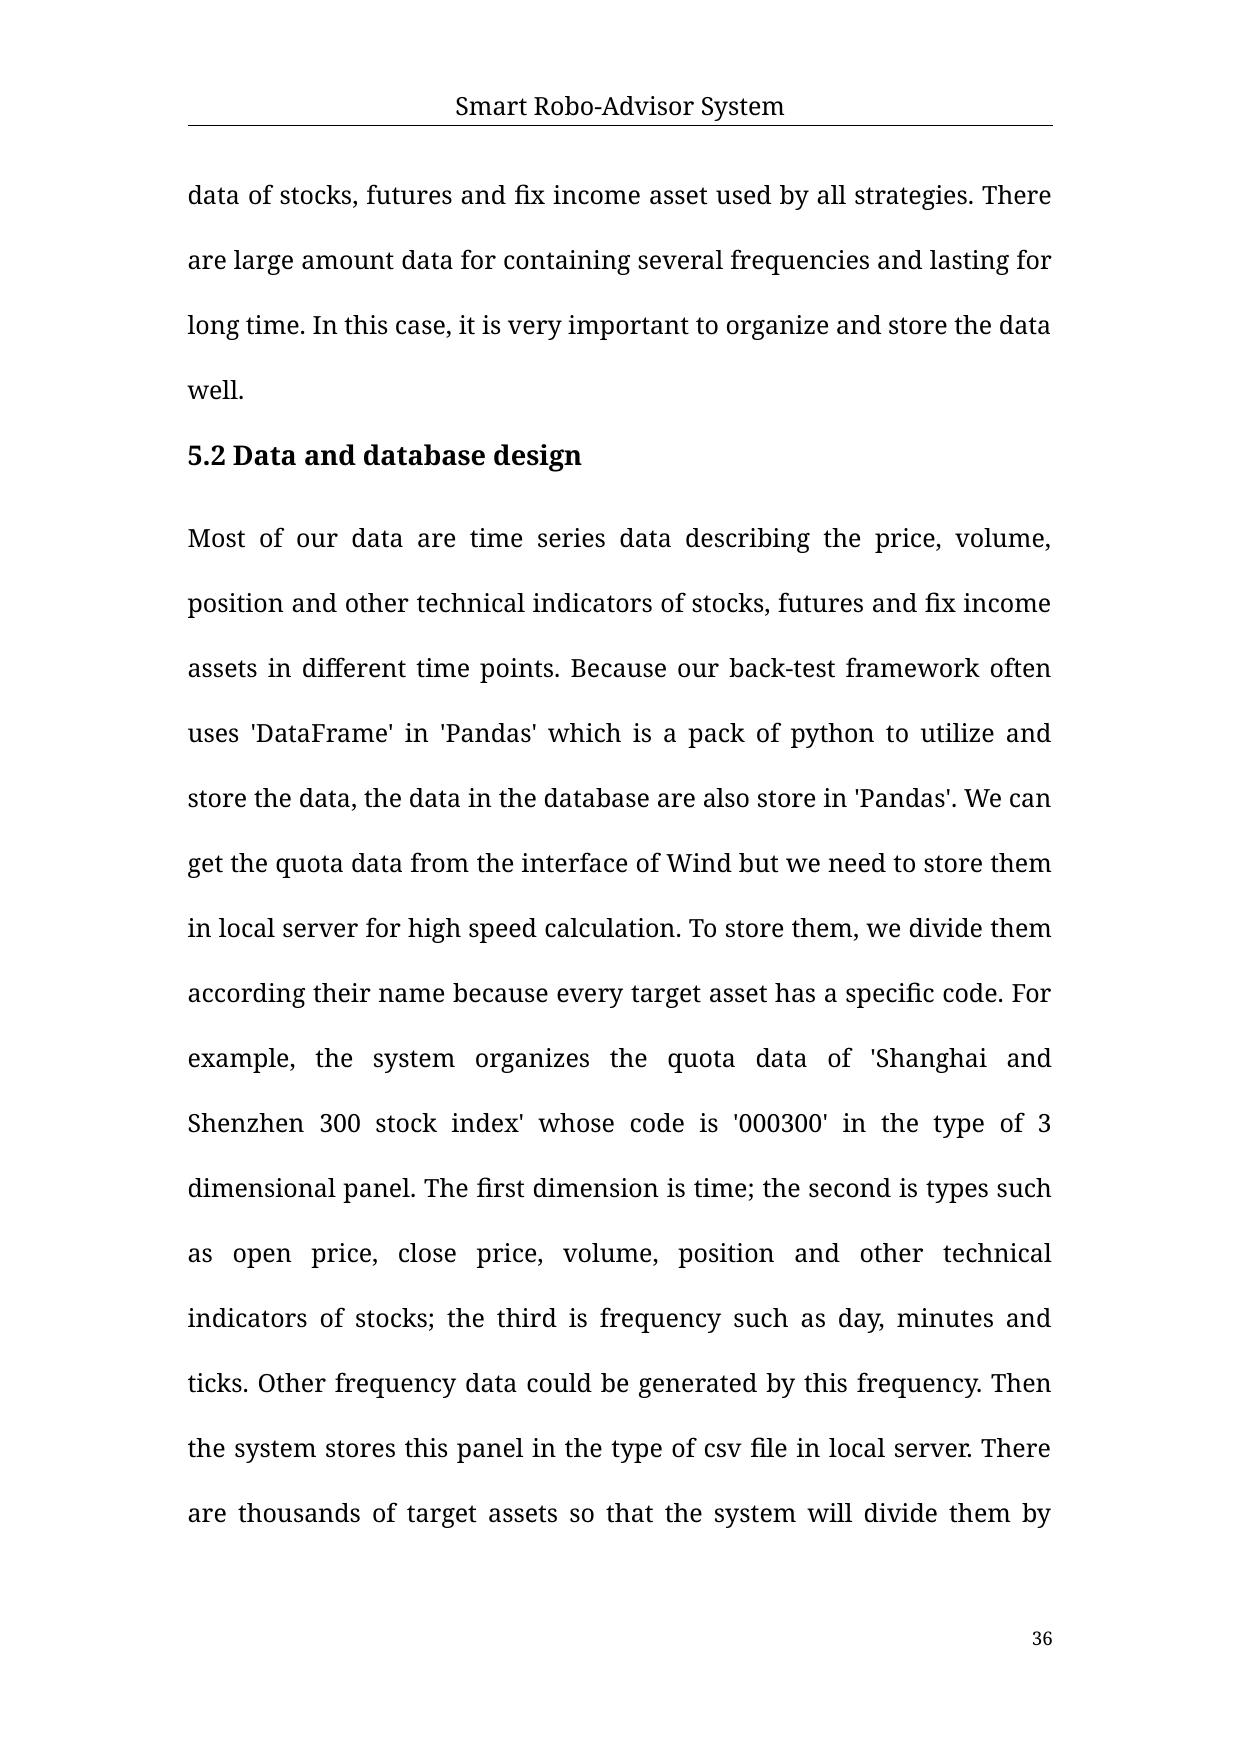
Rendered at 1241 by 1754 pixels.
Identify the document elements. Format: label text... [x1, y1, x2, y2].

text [187, 505, 1053, 1545]
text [187, 162, 1053, 422]
subtitle 5.2 Data and database design [187, 422, 1053, 487]
